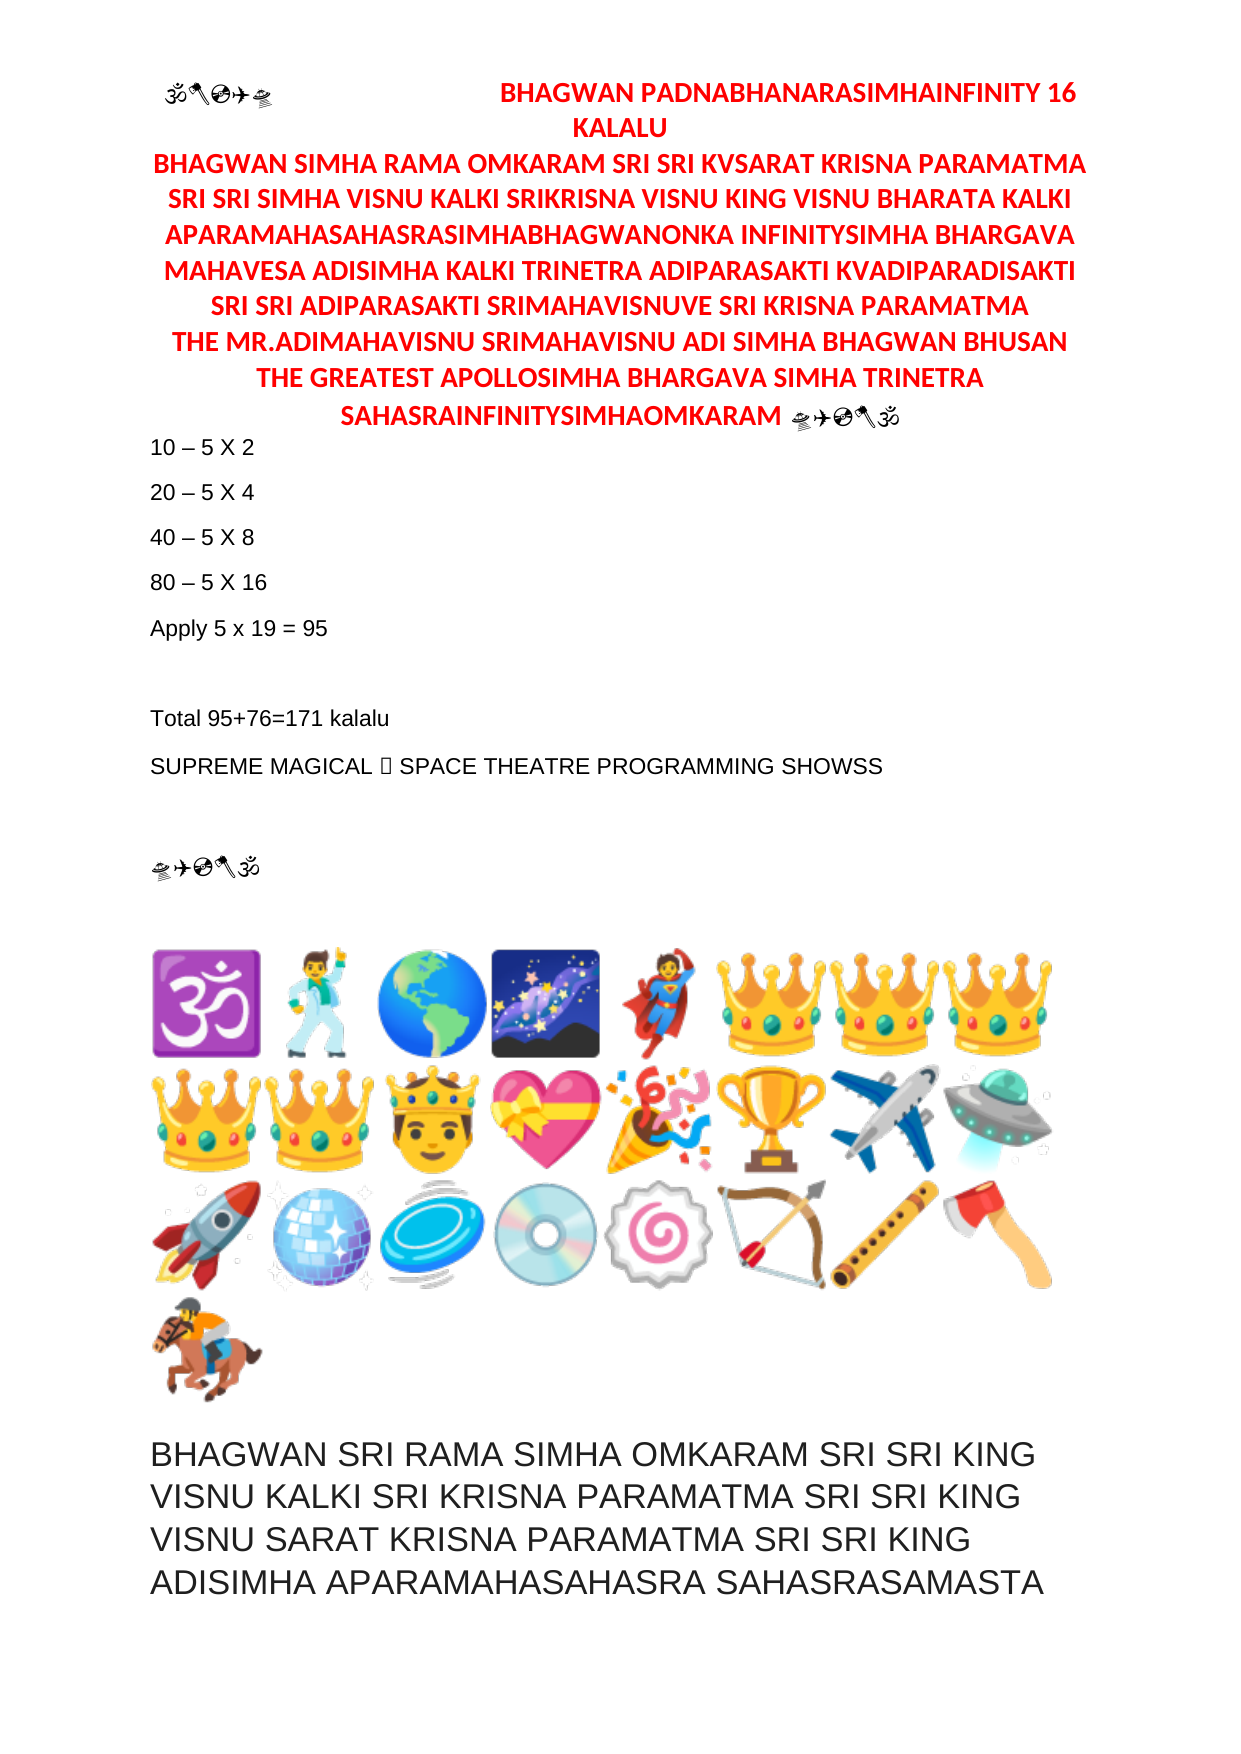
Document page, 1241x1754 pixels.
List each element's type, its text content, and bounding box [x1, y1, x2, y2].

text SUPREME MAGICAL ✨ SPACE THEATRE PROGRAMMING SHOWSS [150, 750, 1090, 781]
text 40 – 5 X 8 [150, 524, 1090, 551]
text 80 – 5 X 16 [150, 569, 1090, 596]
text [150, 1434, 1090, 1601]
picture [150, 947, 1055, 1061]
picture [150, 1063, 1055, 1177]
picture [150, 1178, 1055, 1292]
text 🕺🍥🥏🪩🚀🛸✈️💿🦁🤴👑👑👑👑👑🏹🪈💝🏇🪓🕉️ [150, 851, 1090, 882]
picture [150, 1293, 263, 1407]
text Total 95+76=171 kalalu [150, 705, 1090, 731]
text Apply 5 x 19 = 95 [150, 614, 1090, 641]
text 20 – 5 X 4 [150, 479, 1090, 506]
text 10 – 5 X 2 [150, 434, 1090, 460]
